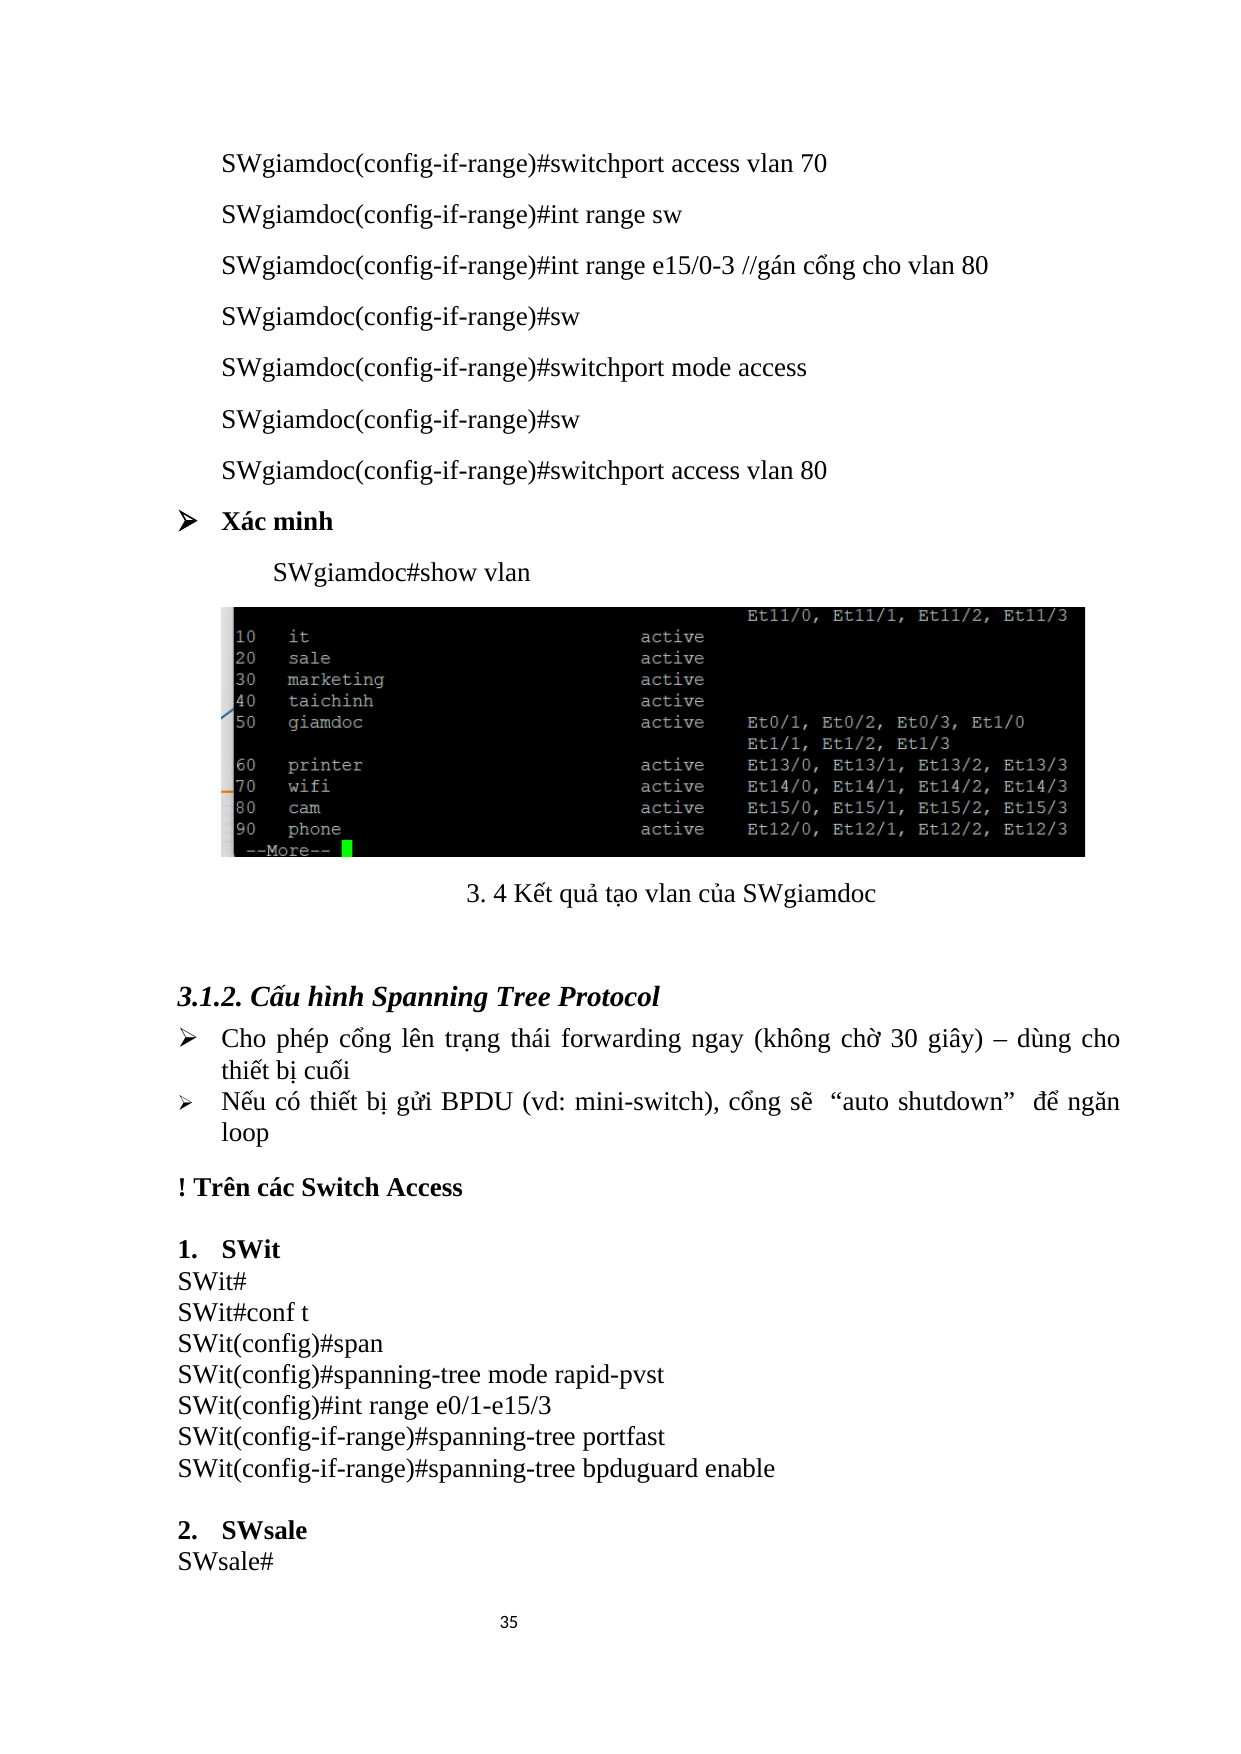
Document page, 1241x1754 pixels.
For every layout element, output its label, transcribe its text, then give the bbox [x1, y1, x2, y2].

list SWgiamdoc(config-if-range)#int range sw [221, 198, 1122, 229]
list Nếu có thiết bị gửi BPDU (vd: mini-switch), cổng sẽ “auto shutdown” để ngăn loop [177, 1085, 1122, 1147]
text SWsale# [177, 1545, 1122, 1576]
list SWgiamdoc#show vlan [177, 556, 1122, 587]
text SWit(config)#spanning-tree mode rapid-pvst [177, 1358, 1122, 1389]
list SWgiamdoc(config-if-range)#int range e15/0-3 //gán cổng cho vlan 80 [221, 249, 1122, 280]
picture [221, 607, 1086, 857]
list SWit [177, 1234, 1122, 1265]
list SWgiamdoc(config-if-range)#sw [221, 300, 1122, 332]
list 3. 7 Kết quả tạo vlan của SWgiamdoc [221, 877, 1122, 908]
text SWit(config)#span [177, 1327, 1122, 1358]
list SWgiamdoc(config-if-range)#switchport mode access [221, 352, 1122, 383]
list Xác minh [177, 505, 1122, 536]
text SWit(config-if-range)#spanning-tree bpduguard enable [177, 1452, 1122, 1483]
list SWgiamdoc(config-if-range)#switchport access vlan 80 [221, 454, 1122, 485]
text SWit# [177, 1265, 1122, 1296]
subtitle 3.1.2. Cấu hình Spanning Tree Protocol [177, 979, 1122, 1013]
list SWgiamdoc(config-if-range)#switchport access vlan 70 [221, 147, 1122, 178]
text SWit(config-if-range)#spanning-tree portfast [177, 1421, 1122, 1452]
list SWgiamdoc(config-if-range)#sw [221, 403, 1122, 434]
text SWit#conf t [177, 1296, 1122, 1327]
list Cho phép cổng lên trạng thái forwarding ngay (không chờ 30 giây) – dùng cho thiết bị cuối [177, 1023, 1122, 1085]
text ! Trên các Switch Access [177, 1171, 1122, 1202]
text SWit(config)#int range e0/1-e15/3 [177, 1389, 1122, 1421]
list SWsale [177, 1514, 1122, 1545]
